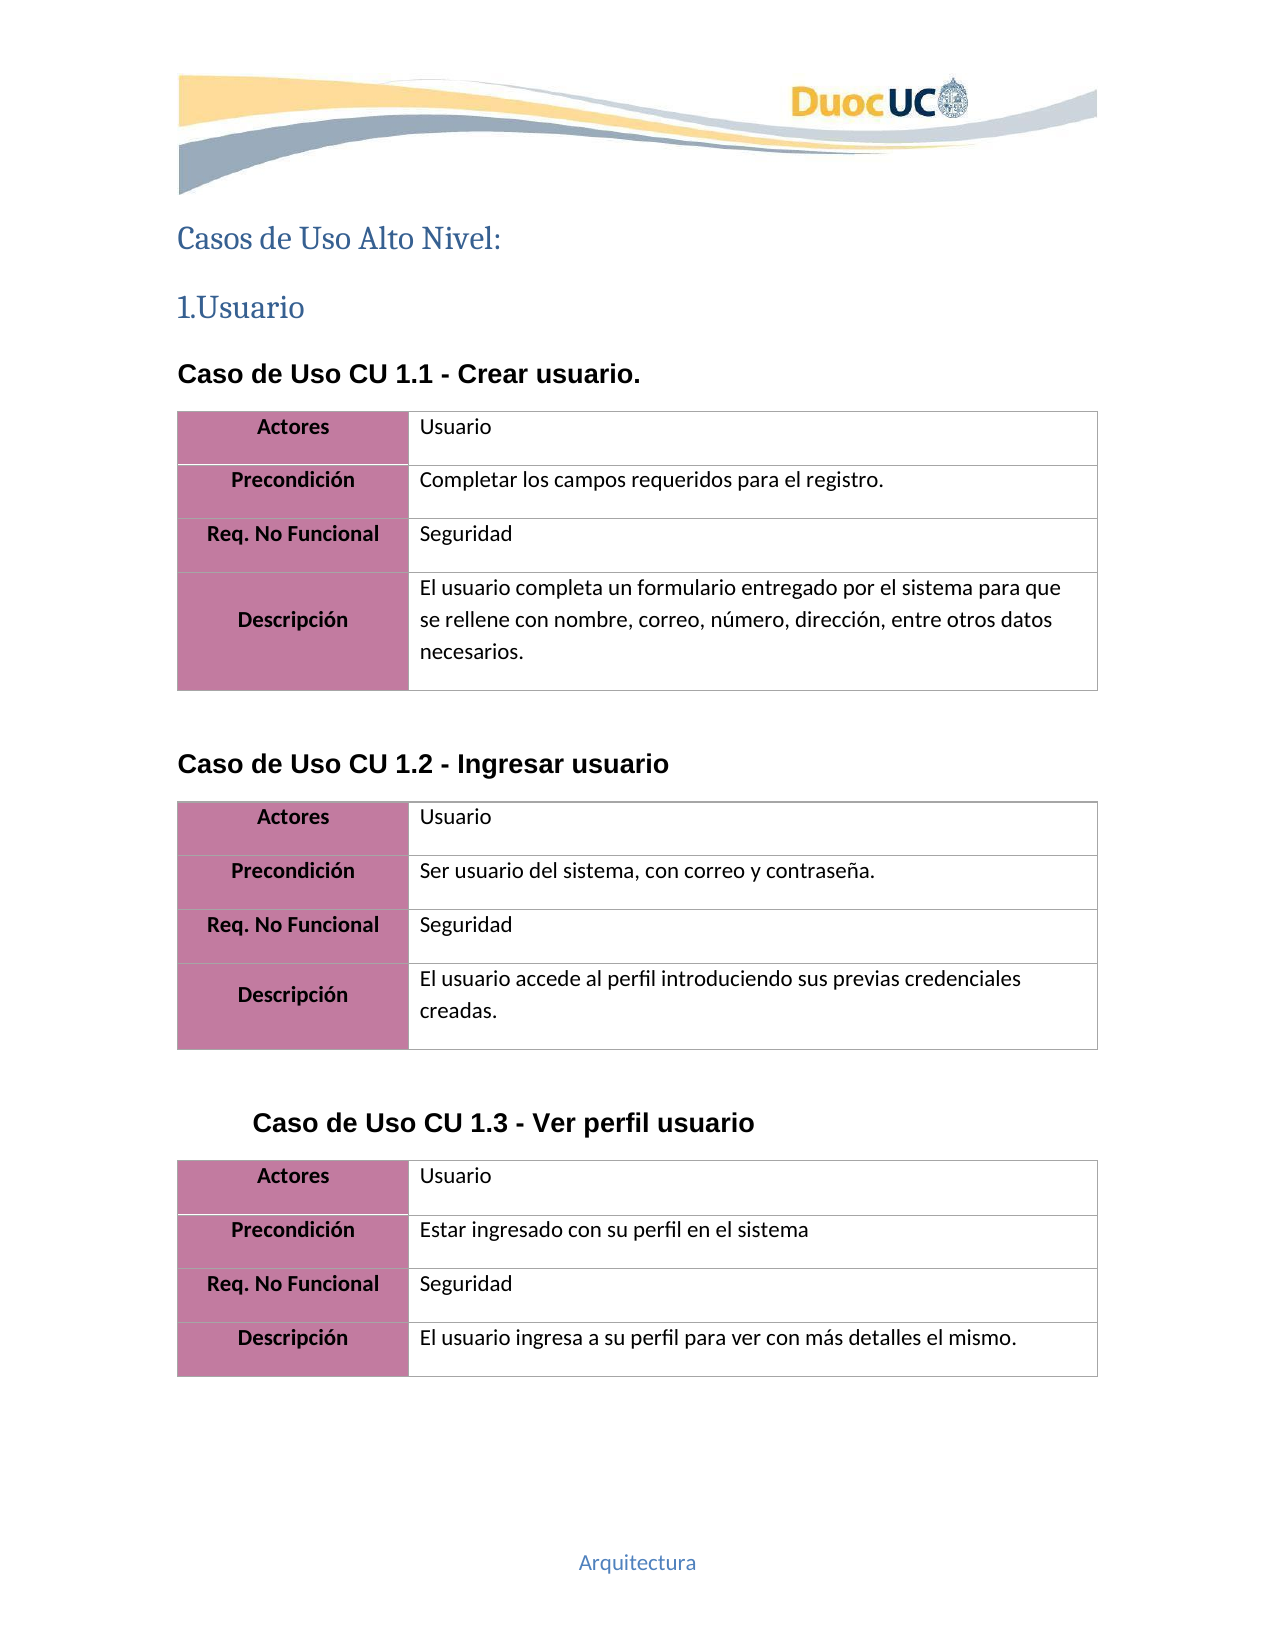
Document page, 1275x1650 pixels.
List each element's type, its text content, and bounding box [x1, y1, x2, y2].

text Caso de Uso CU 1.1 - Crear usuario. [177, 358, 1098, 389]
text Caso de Uso CU 1.2 - Ingresar usuario [177, 748, 1098, 779]
table_cell El usuario completa un formulario entregado por el sistema para que se rellene con nombre, correo, número, dirección, entre otros datos necesarios. [409, 573, 1097, 690]
table_cell Seguridad [409, 519, 1097, 572]
table_header Usuario [409, 412, 1097, 464]
table_header Actores [178, 412, 408, 464]
table_header Usuario [409, 1161, 1097, 1214]
table_cell El usuario accede al perfil introduciendo sus previas credenciales creadas. [409, 964, 1097, 1049]
table_cell Req. No Funcional [178, 1269, 408, 1322]
table_cell Req. No Funcional [178, 519, 408, 572]
table_cell Estar ingresado con su perfil en el sistema [409, 1216, 1097, 1268]
text Caso de Uso CU 1.3 - Ver perfil usuario [252, 1107, 1098, 1138]
table_cell Precondición [178, 466, 408, 518]
table_header Usuario [409, 803, 1097, 855]
text 1.Usuario [177, 288, 1098, 327]
table_cell Descripción [178, 573, 408, 690]
table_cell Completar los campos requeridos para el registro. [409, 466, 1097, 518]
table_cell Seguridad [409, 1269, 1097, 1322]
table_cell Precondición [178, 1216, 408, 1268]
table_header Actores [178, 1161, 408, 1214]
table_cell Descripción [178, 964, 408, 1049]
table_cell Seguridad [409, 910, 1097, 963]
table_cell Descripción [178, 1323, 408, 1376]
table_header Actores [178, 803, 408, 855]
text Casos de Uso Alto Nivel: [177, 219, 1098, 258]
table_cell El usuario ingresa a su perfil para ver con más detalles el mismo. [409, 1323, 1097, 1376]
picture [177, 73, 1098, 195]
table_cell Precondición [178, 856, 408, 909]
table_cell Ser usuario del sistema, con correo y contraseña. [409, 856, 1097, 909]
table_cell Req. No Funcional [178, 910, 408, 963]
